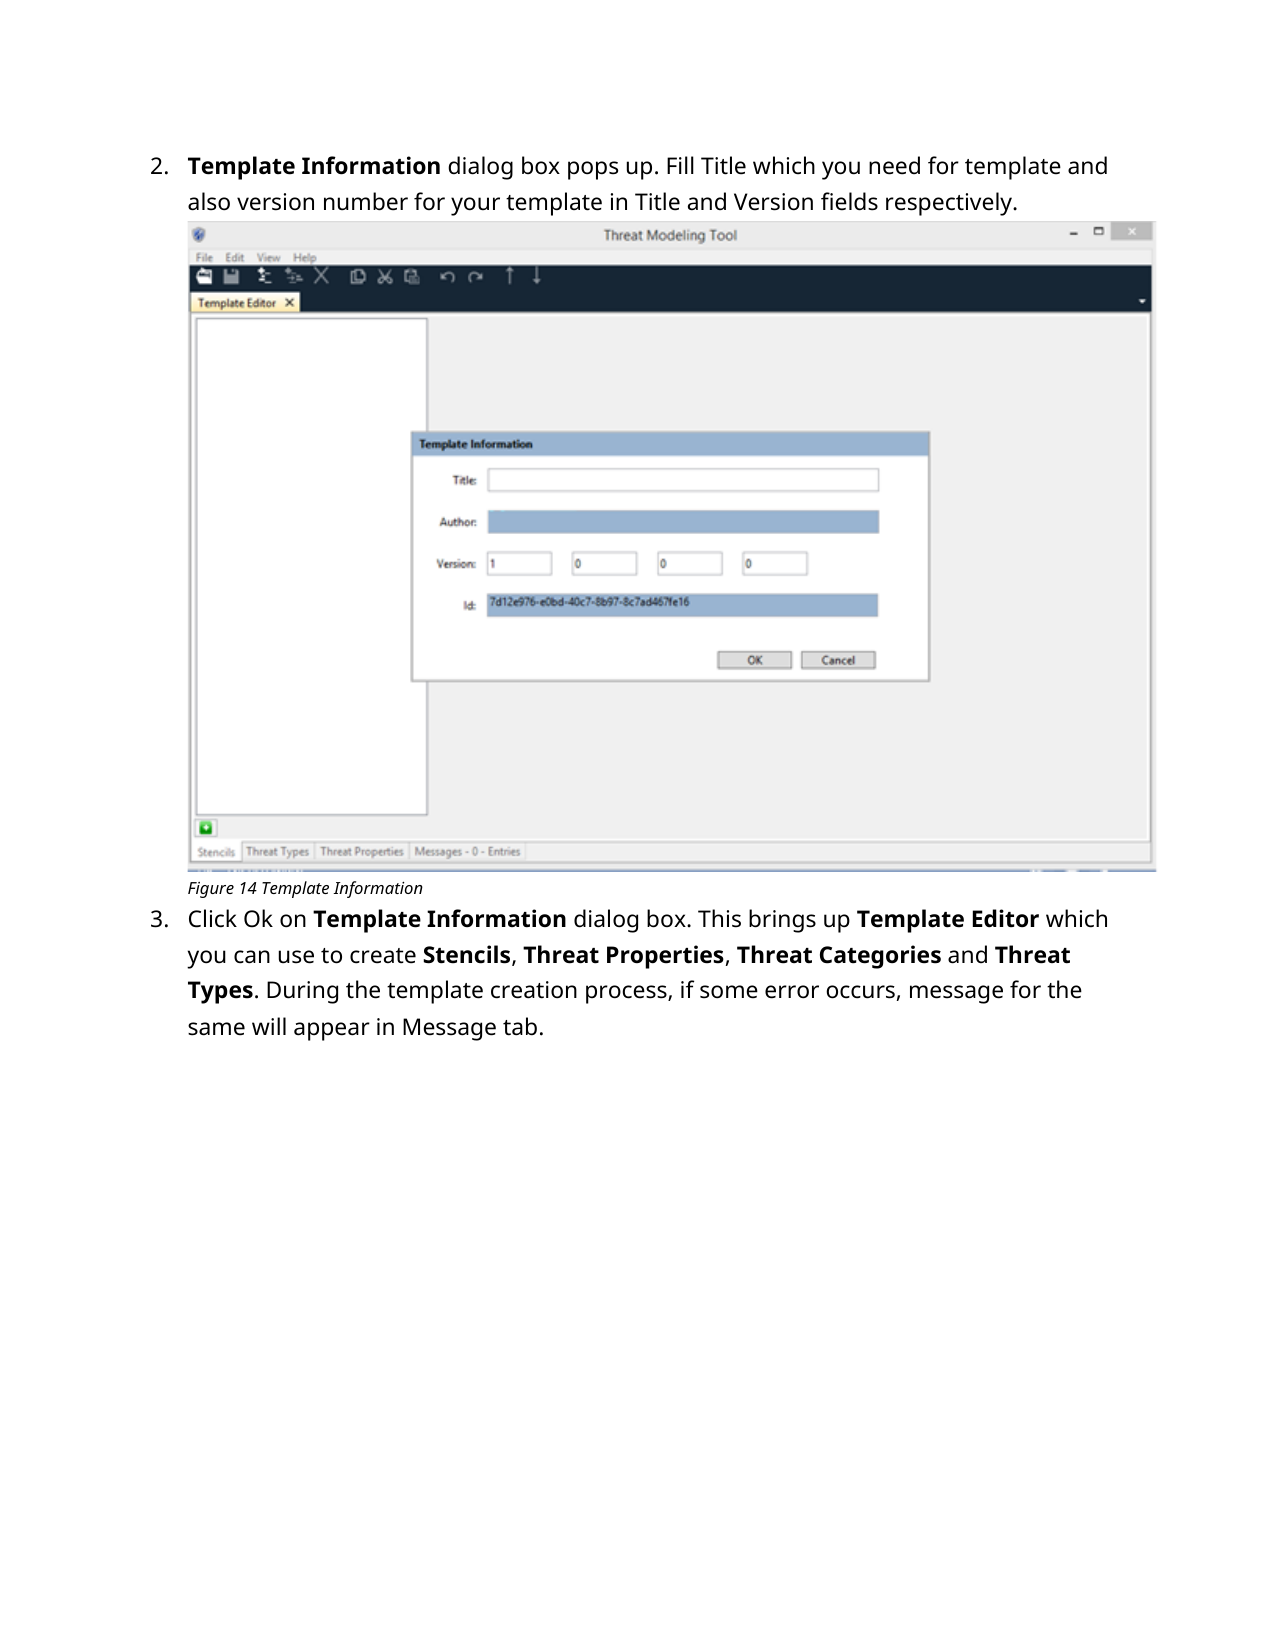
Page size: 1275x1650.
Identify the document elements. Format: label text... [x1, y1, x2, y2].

list Click Ok on Template Information dialog box. This brings up Template Editor which you can use to create Stencils, Threat Properties, Threat Categories and Threat Types. During the template creation process, if some error occurs, message for the same will appear in Message tab. [150, 903, 1125, 1042]
list Template Information dialog box pops up. Fill Title which you need for template and also version number for your template in Title and Version fields respectively. [150, 150, 1125, 217]
list Figure 14 Template Information [187, 877, 1125, 899]
picture [187, 221, 1158, 872]
